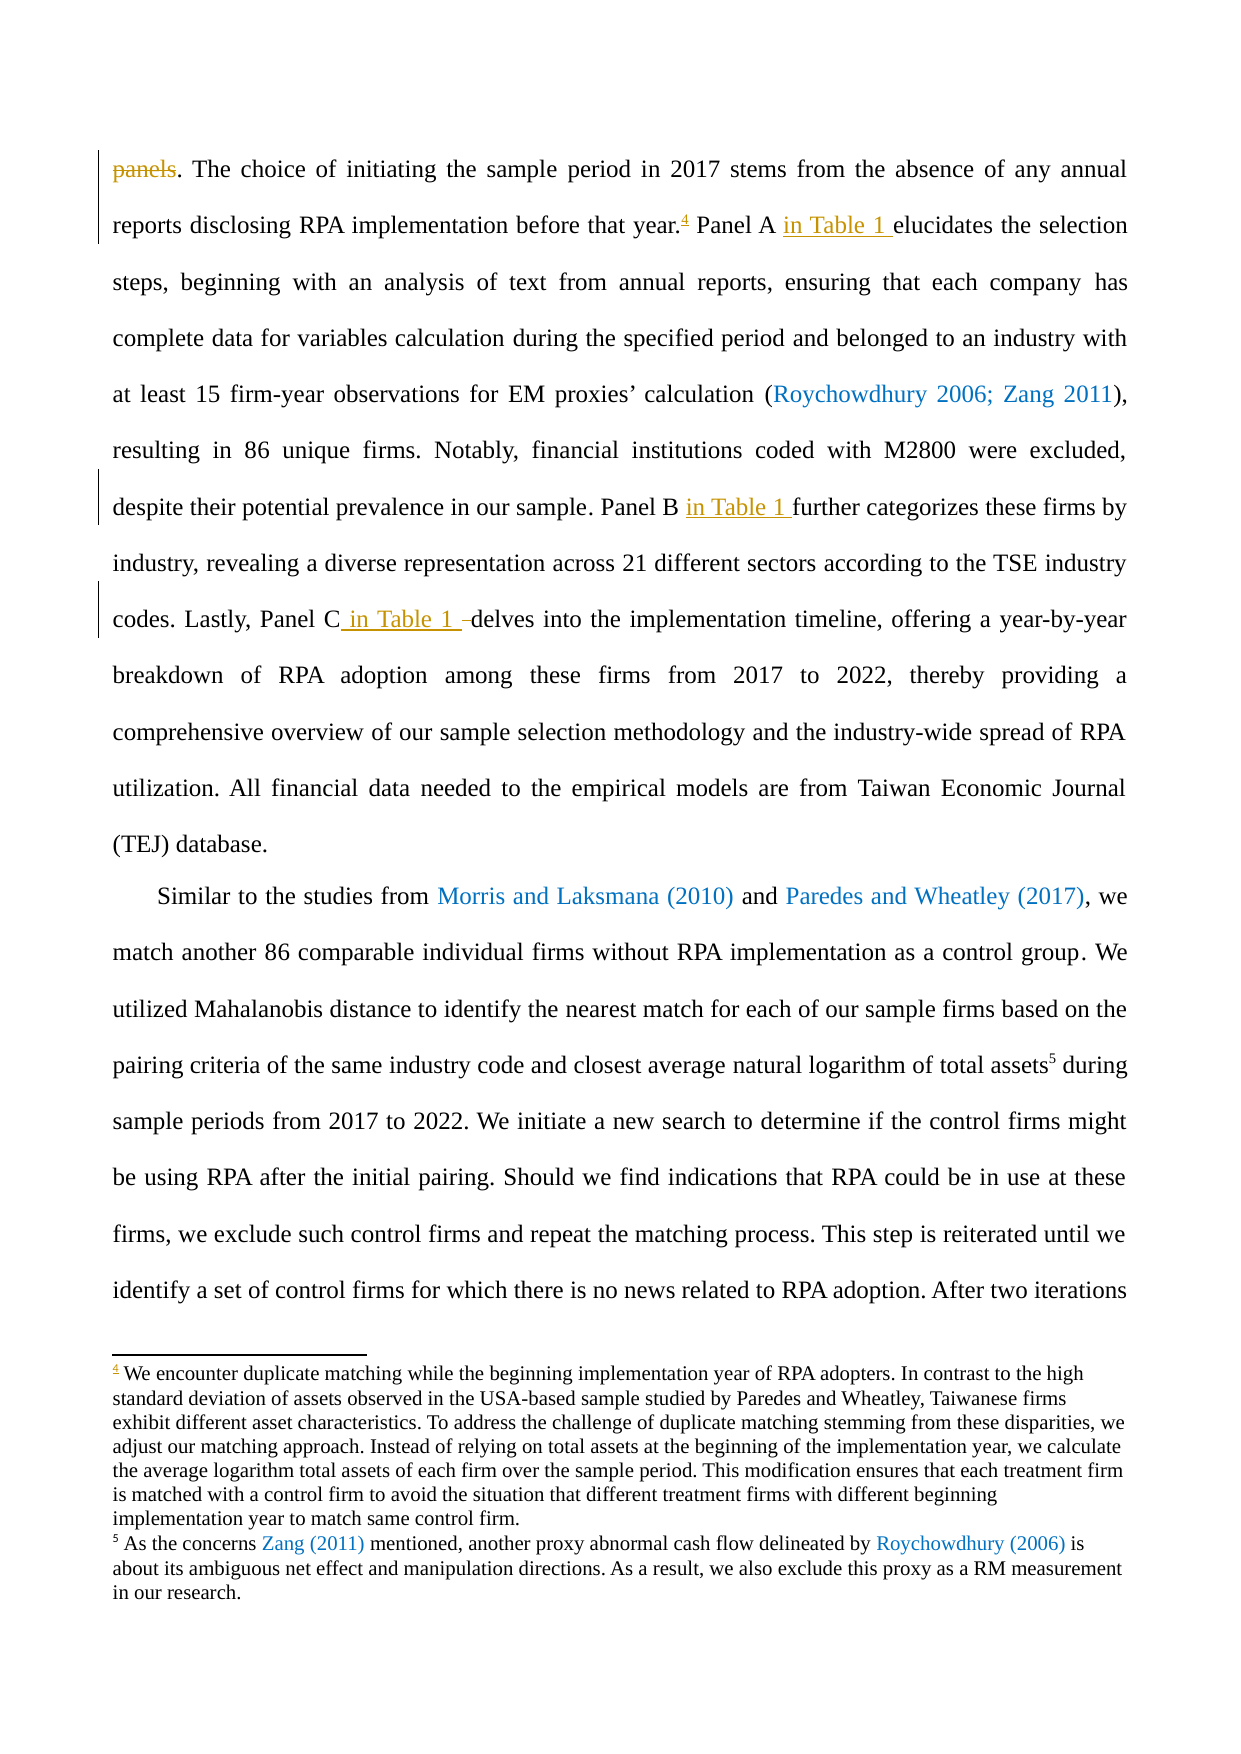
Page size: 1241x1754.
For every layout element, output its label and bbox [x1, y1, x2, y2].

text [112, 150, 1128, 862]
text [112, 877, 1128, 1308]
